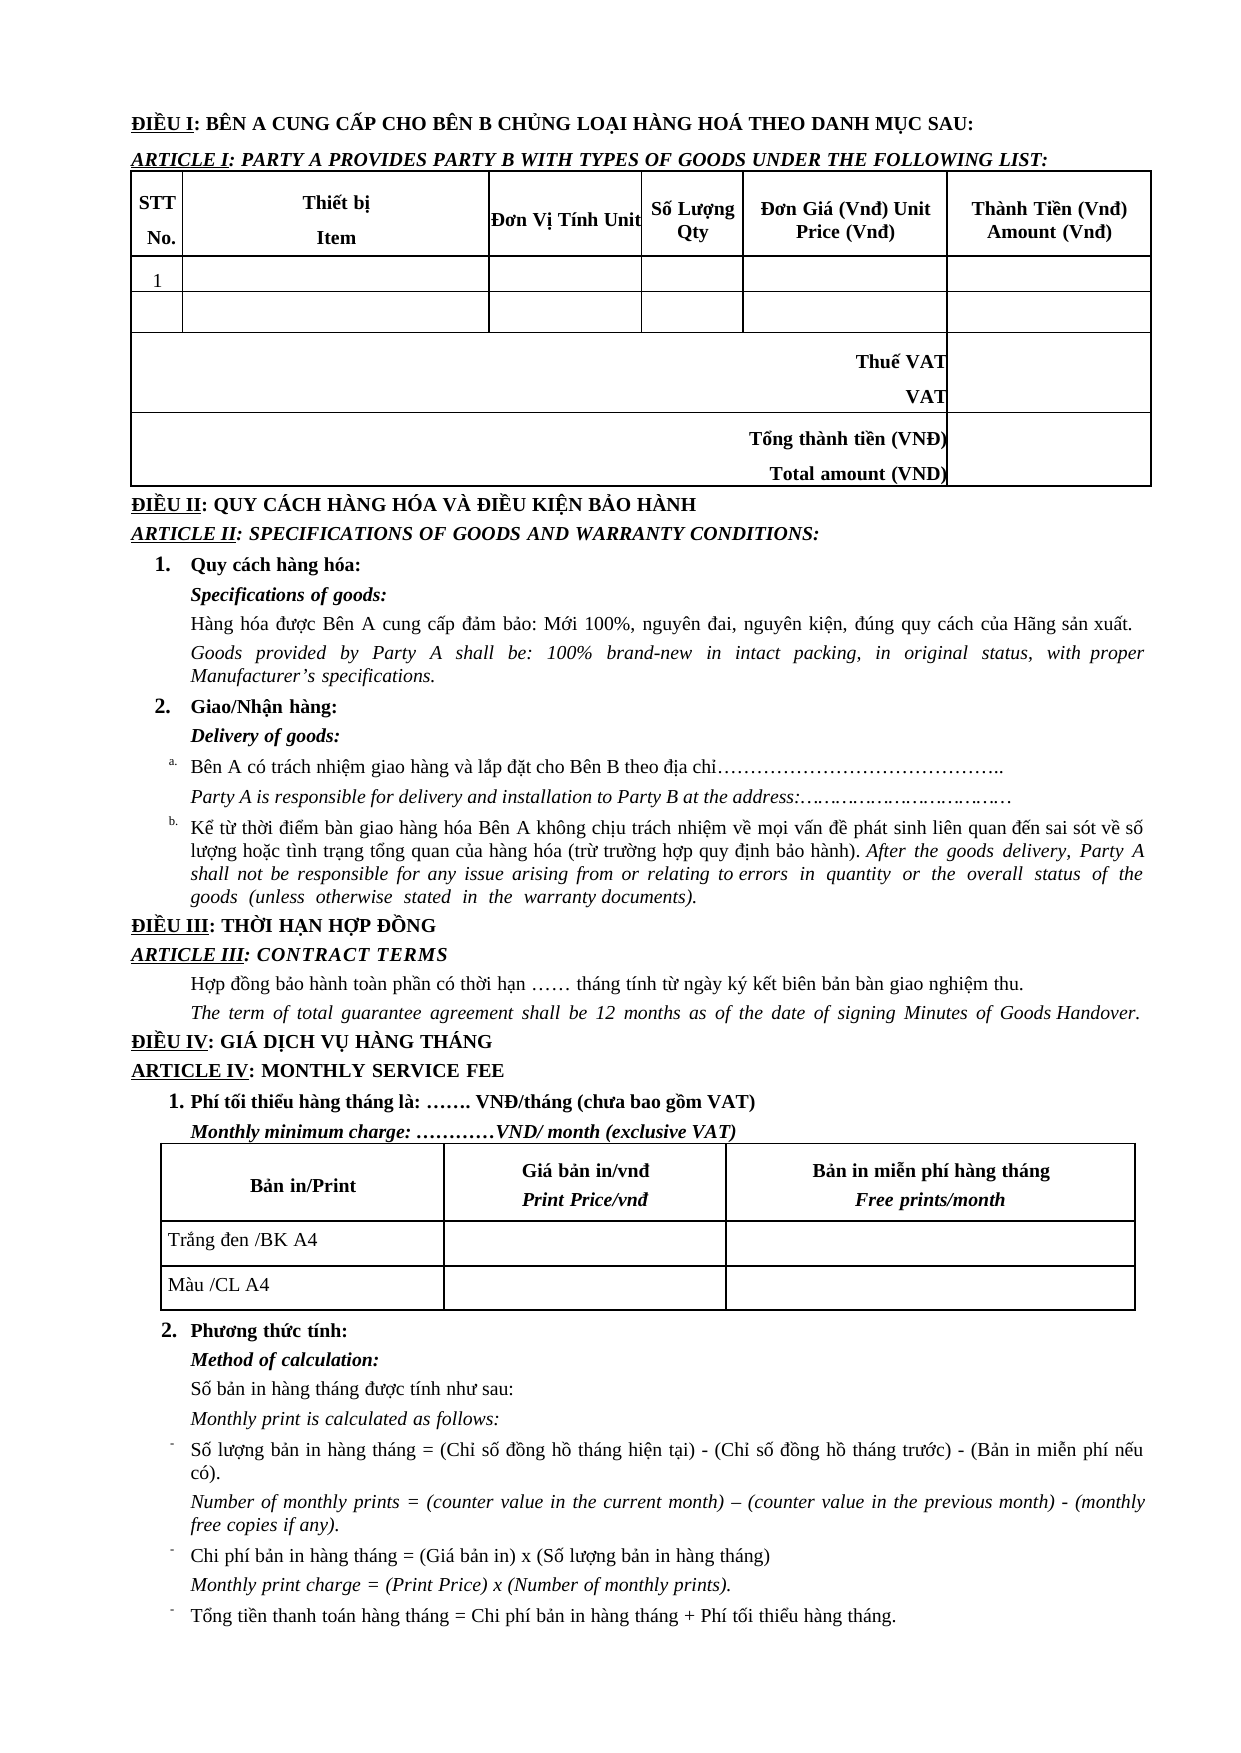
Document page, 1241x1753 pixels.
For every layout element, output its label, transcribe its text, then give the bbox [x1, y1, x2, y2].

list Tổng tiền thanh toán hàng tháng = Chi phí bản in hàng tháng + Phí tối thiểu hàng tháng. [170, 1602, 1145, 1627]
table_cell Thuế VAT VAT [132, 333, 946, 412]
table_header Thành Tiền (Vnđ) Amount (Vnđ) [948, 172, 1150, 255]
text ARTICLE II: SPECIFICATIONS OF GOODS AND WARRANTY CONDITIONS: [131, 522, 1145, 545]
subtitle Số lượng bản in hàng tháng = (Chỉ số đồng hồ tháng hiện tại) - (Chỉ số đồng hồ tháng trước) - (Bản in miễn phí nếu có). [170, 1436, 1145, 1483]
list Kể từ thời điểm bàn giao hàng hóa Bên A không chịu trách nhiệm về mọi vấn đề phát sinh liên quan đến sai sót về số lượng hoặc tình trạng tổng quan của hàng hóa (trừ trường hợp quy định bảo hành). After the goods delivery, Party A shall not be responsible for any issue arising from or relating to errors in quantity or the overall status of the goods (unless otherwise stated in the warranty documents). [168, 814, 1145, 907]
table_cell [445, 1222, 725, 1265]
text Specifications of goods: [190, 583, 1145, 606]
table_cell [744, 257, 946, 291]
table_cell [490, 292, 641, 332]
list Chi phí bản in hàng tháng = (Giá bản in) x (Số lượng bản in hàng tháng) [170, 1542, 1145, 1567]
text Goods provided by Party A shall be: 100% brand-new in intact packing, in original status, with proper Manufacturer’s specifications. [190, 641, 1145, 687]
subtitle Số bản in hàng tháng được tính như sau: [190, 1377, 1145, 1400]
table_cell [642, 257, 742, 291]
subtitle Delivery of goods: [190, 724, 1145, 747]
table_cell [727, 1267, 1134, 1309]
text Monthly minimum charge: …………VND/ month (exclusive VAT) [190, 1119, 1145, 1142]
subtitle Hợp đồng bảo hành toàn phần có thời hạn …… tháng tính từ ngày ký kết biên bản bàn giao nghiệm thu. [190, 972, 1145, 995]
table_cell [183, 257, 488, 291]
subtitle ĐIỀU I: BÊN A CUNG CẤP CHO BÊN B CHỦNG LOẠI HÀNG HOÁ THEO DANH MỤC SAU: [131, 112, 1145, 135]
list Phương thức tính: [161, 1317, 1145, 1342]
table_cell [948, 292, 1150, 332]
subtitle ARTICLE IV: MONTHLY SERVICE FEE [131, 1059, 1145, 1082]
table_cell [948, 413, 1150, 485]
subtitle ARTICLE I: PARTY A PROVIDES PARTY B WITH TYPES OF GOODS UNDER THE FOLLOWING LIST: [131, 147, 1145, 170]
subtitle Number of monthly prints = (counter value in the current month) – (counter value in the previous month) - (monthly free copies if any). [190, 1490, 1145, 1535]
subtitle Bên A có trách nhiệm giao hàng và lắp đặt cho Bên B theo địa chỉ…………………………………….. [168, 753, 1145, 778]
table_header Bản in miễn phí hàng tháng Free prints/month [727, 1144, 1134, 1220]
table_cell [948, 333, 1150, 412]
table_header Bản in/Print [162, 1144, 443, 1220]
subtitle Party A is responsible for delivery and installation to Party B at the address:……………………………… [190, 785, 1145, 808]
table_cell [132, 292, 182, 332]
table_cell [727, 1222, 1134, 1265]
subtitle Hàng hóa được Bên A cung cấp đảm bảo: Mới 100%, nguyên đai, nguyên kiện, đúng quy cách của Hãng sản xuất. [190, 612, 1145, 635]
table_header STT No. [132, 172, 182, 255]
text Monthly print is calculated as follows: [190, 1406, 1145, 1429]
subtitle ĐIỀU III: THỜI HẠN HỢP ĐỒNG [131, 914, 1145, 937]
text Method of calculation: [190, 1348, 1145, 1371]
list Phí tối thiểu hàng tháng là: ……. VNĐ/tháng (chưa bao gồm VAT) [168, 1088, 1145, 1113]
table_cell [490, 257, 641, 291]
text ĐIỀU II: QUY CÁCH HÀNG HÓA VÀ ĐIỀU KIỆN BẢO HÀNH [131, 493, 1145, 516]
table_header Thiết bị Item [183, 172, 488, 255]
table_cell [445, 1267, 725, 1309]
table_cell Trắng đen /BK A4 [162, 1222, 443, 1265]
table_cell [642, 292, 742, 332]
table_header Giá bản in/vnđ Print Price/vnđ [445, 1144, 725, 1220]
table_cell Tổng thành tiền (VNĐ) Total amount (VND) [132, 413, 946, 485]
table_cell [948, 257, 1150, 291]
table_cell 1 [132, 257, 182, 291]
list Quy cách hàng hóa: [154, 551, 1145, 577]
table_cell Màu /CL A4 [162, 1267, 443, 1309]
text Monthly print charge = (Print Price) x (Number of monthly prints). [190, 1573, 1145, 1596]
subtitle ĐIỀU IV: GIÁ DỊCH VỤ HÀNG THÁNG [131, 1030, 1145, 1053]
subtitle ARTICLE III: CONTRACT TERMS [131, 943, 1145, 966]
table_cell [183, 292, 488, 332]
text The term of total guarantee agreement shall be 12 months as of the date of signing Minutes of Goods Handover. [190, 1001, 1145, 1024]
subtitle Giao/Nhận hàng: [154, 693, 1145, 718]
table_header Đơn Vị Tính Unit [490, 172, 641, 255]
table_header Số Lượng Qty [642, 172, 742, 255]
table_cell [744, 292, 946, 332]
table_header Đơn Giá (Vnđ) Unit Price (Vnđ) [744, 172, 946, 255]
